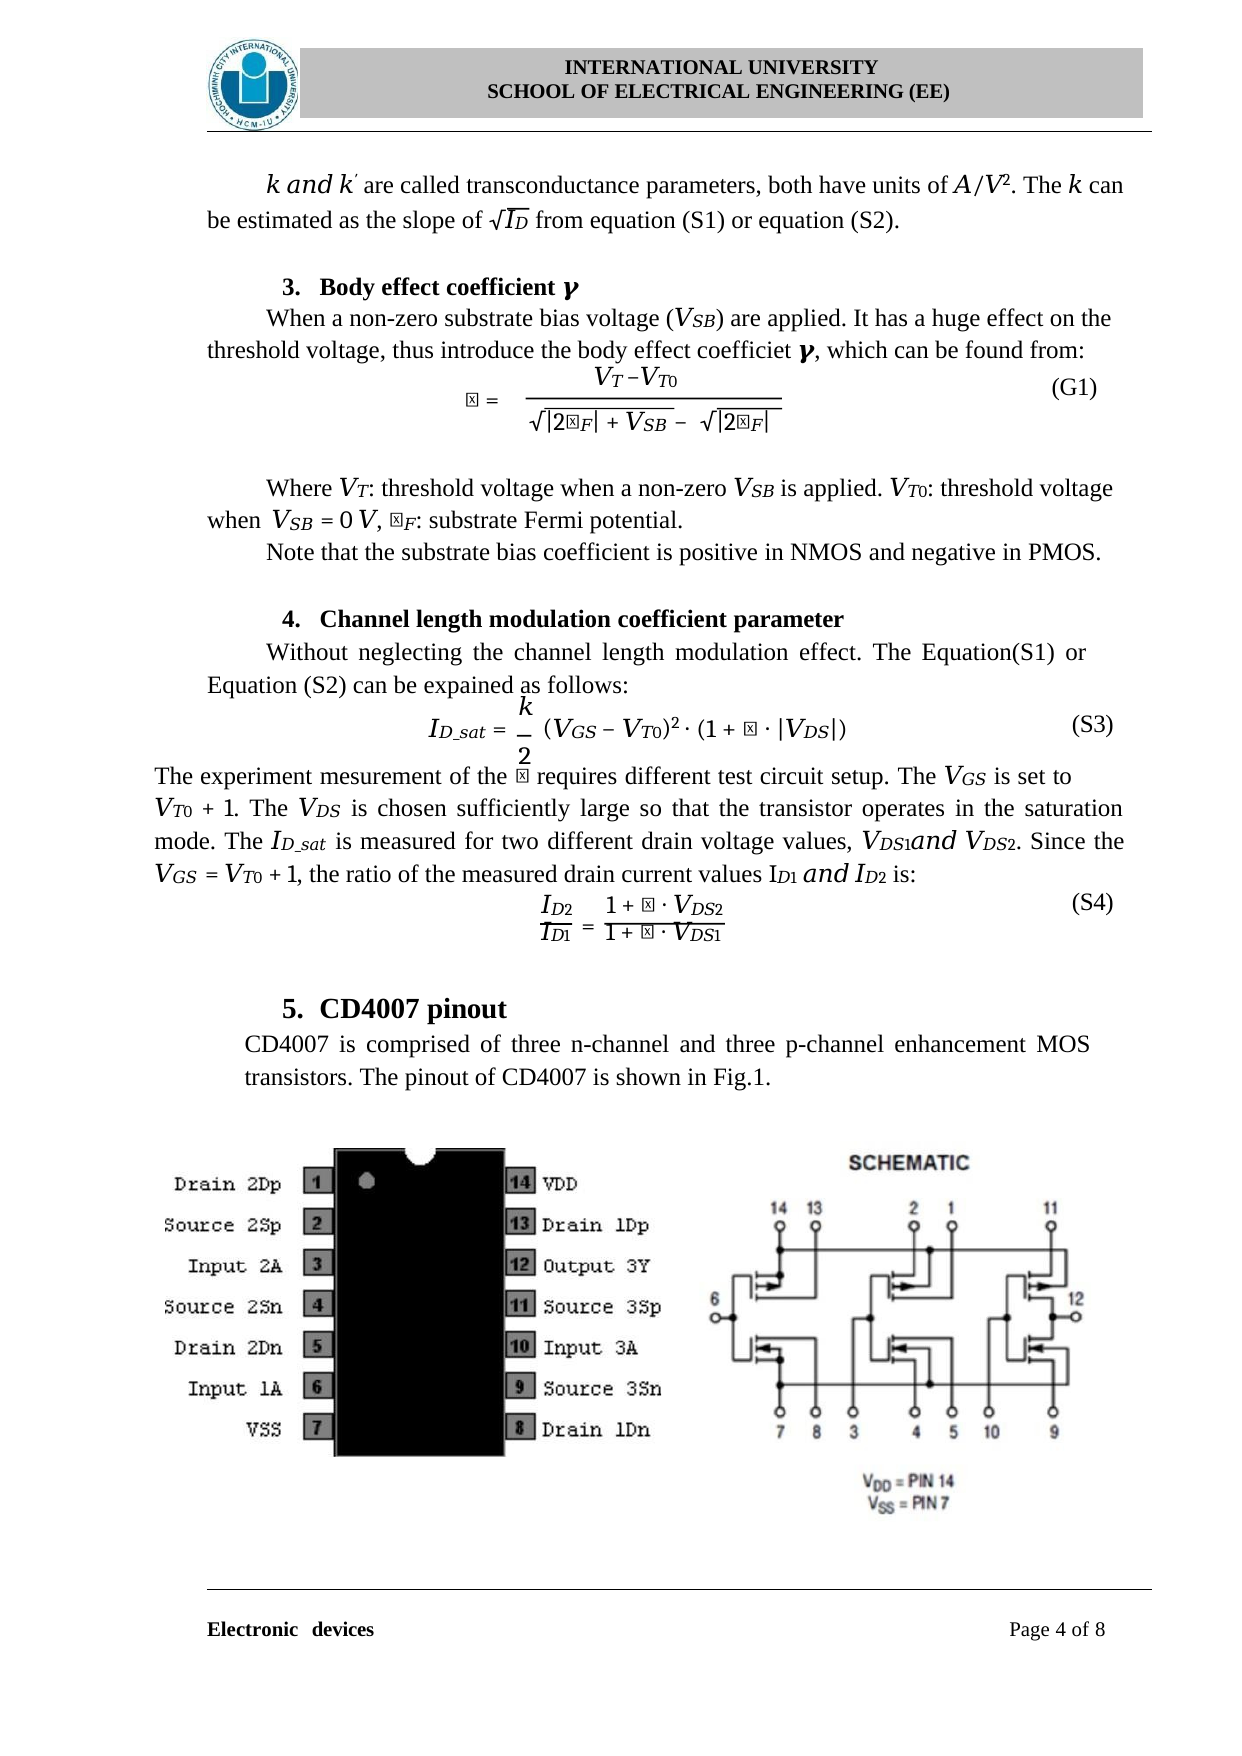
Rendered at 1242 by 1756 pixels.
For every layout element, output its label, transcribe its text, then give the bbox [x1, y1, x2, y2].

text Note that the substrate bias coefficient is positive in NMOS and negative in PMOS. [266, 538, 1137, 566]
subtitle Body effect coefficient 𝜸 [282, 272, 1137, 301]
picture [165, 1148, 662, 1457]
text When a non-zero substrate bias voltage (𝑉𝑆𝐵) are applied. It has a huge effect on the threshold voltage, thus introduce the body effect coefficiet 𝜸, which can be found from: [207, 303, 1137, 365]
subtitle Channel length modulation coefficient parameter [282, 604, 1137, 633]
subtitle CD4007 pinout [282, 991, 1137, 1024]
picture [699, 1141, 1092, 1522]
text CD4007 is comprised of three n-channel and three p-channel enhancement MOS transistors. The pinout of CD4007 is shown in Fig.1. [244, 1029, 1137, 1091]
text Without neglecting the channel length modulation effect. The Equation(S1) or Equation (S2) can be expained as follows: [207, 637, 1130, 699]
text 𝑉𝑇0 + 1. The 𝑉𝐷𝑆 is chosen sufficiently large so that the transistor operates in the saturation mode. The 𝐼𝐷_𝑠𝑎𝑡 is measured for two different drain voltage values, 𝑉𝐷𝑆1𝑎𝑛𝑑 𝑉𝐷𝑆2. Since the 𝑉𝐺𝑆 = 𝑉𝑇0 + 1, the ratio of the measured drain current values I𝐷1 𝑎𝑛𝑑 𝐼𝐷2 is: [154, 793, 1124, 890]
text The experiment mesurement of the 𝜆 requires different test circuit setup. The 𝑉𝐺𝑆 is set to [154, 761, 1137, 792]
text Where 𝑉𝑇: threshold voltage when a non-zero 𝑉𝑆𝐵 is applied. 𝑉𝑇0: threshold voltage when 𝑉𝑆𝐵 = 0 𝑉, 𝜙𝐹: substrate Fermi potential. [207, 473, 1137, 536]
picture [206, 37, 301, 131]
text 𝑘 𝑎𝑛𝑑 𝑘′ are called transconductance parameters, both have units of 𝐴/𝑉2. The 𝑘 can be estimated as the slope of √𝐼𝐷 from equation (S1) or equation (S2). [207, 170, 1130, 236]
